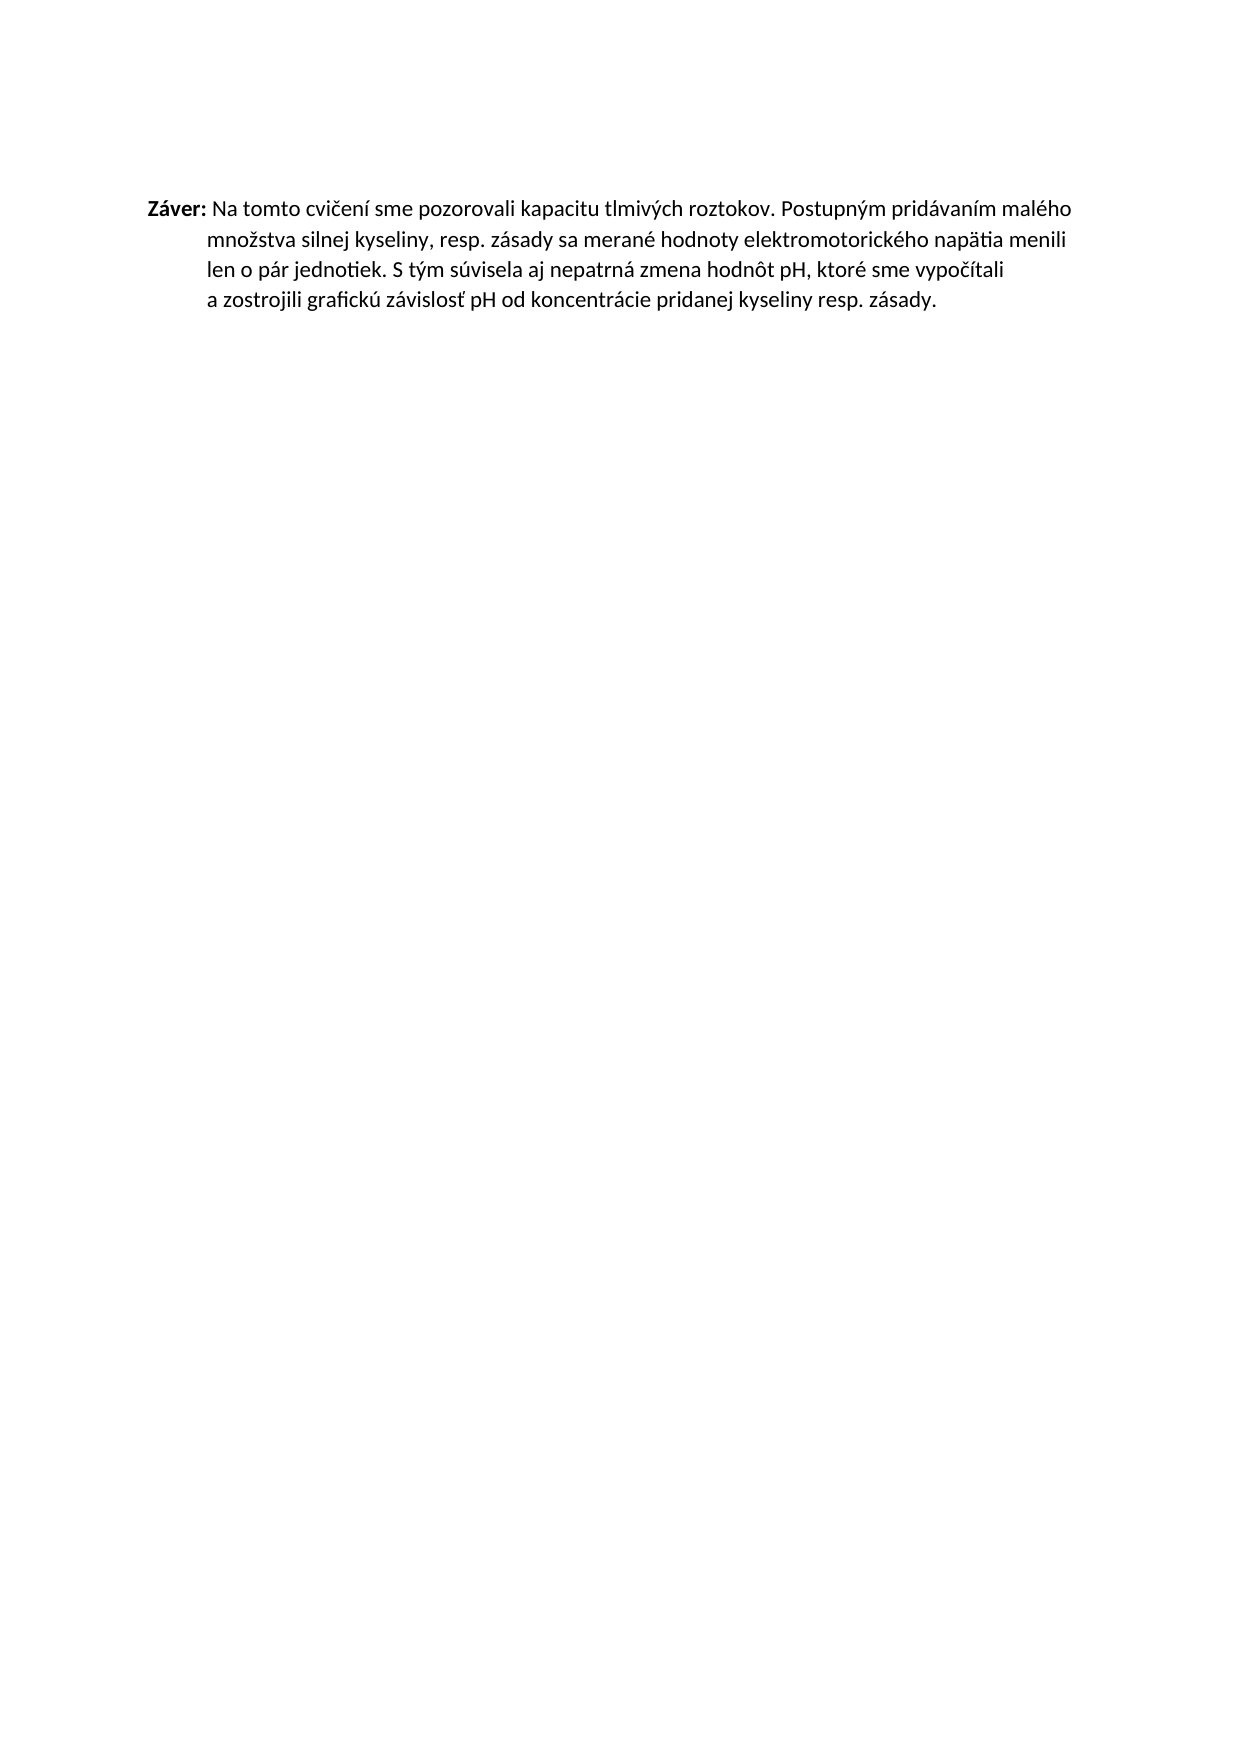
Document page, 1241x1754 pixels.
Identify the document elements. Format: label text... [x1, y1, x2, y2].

text Záver: Na tomto cvičení sme pozorovali kapacitu tlmivých roztokov. Postupným pridávaním malého množstva silnej kyseliny, resp. zásady sa merané hodnoty elektromotorického napätia menili len o pár jednotiek. S tým súvisela aj nepatrná zmena hodnôt pH, ktoré sme vypočítali a zostrojili grafickú závislosť pH od koncentrácie pridanej kyseliny resp. zásady. [148, 194, 1093, 313]
